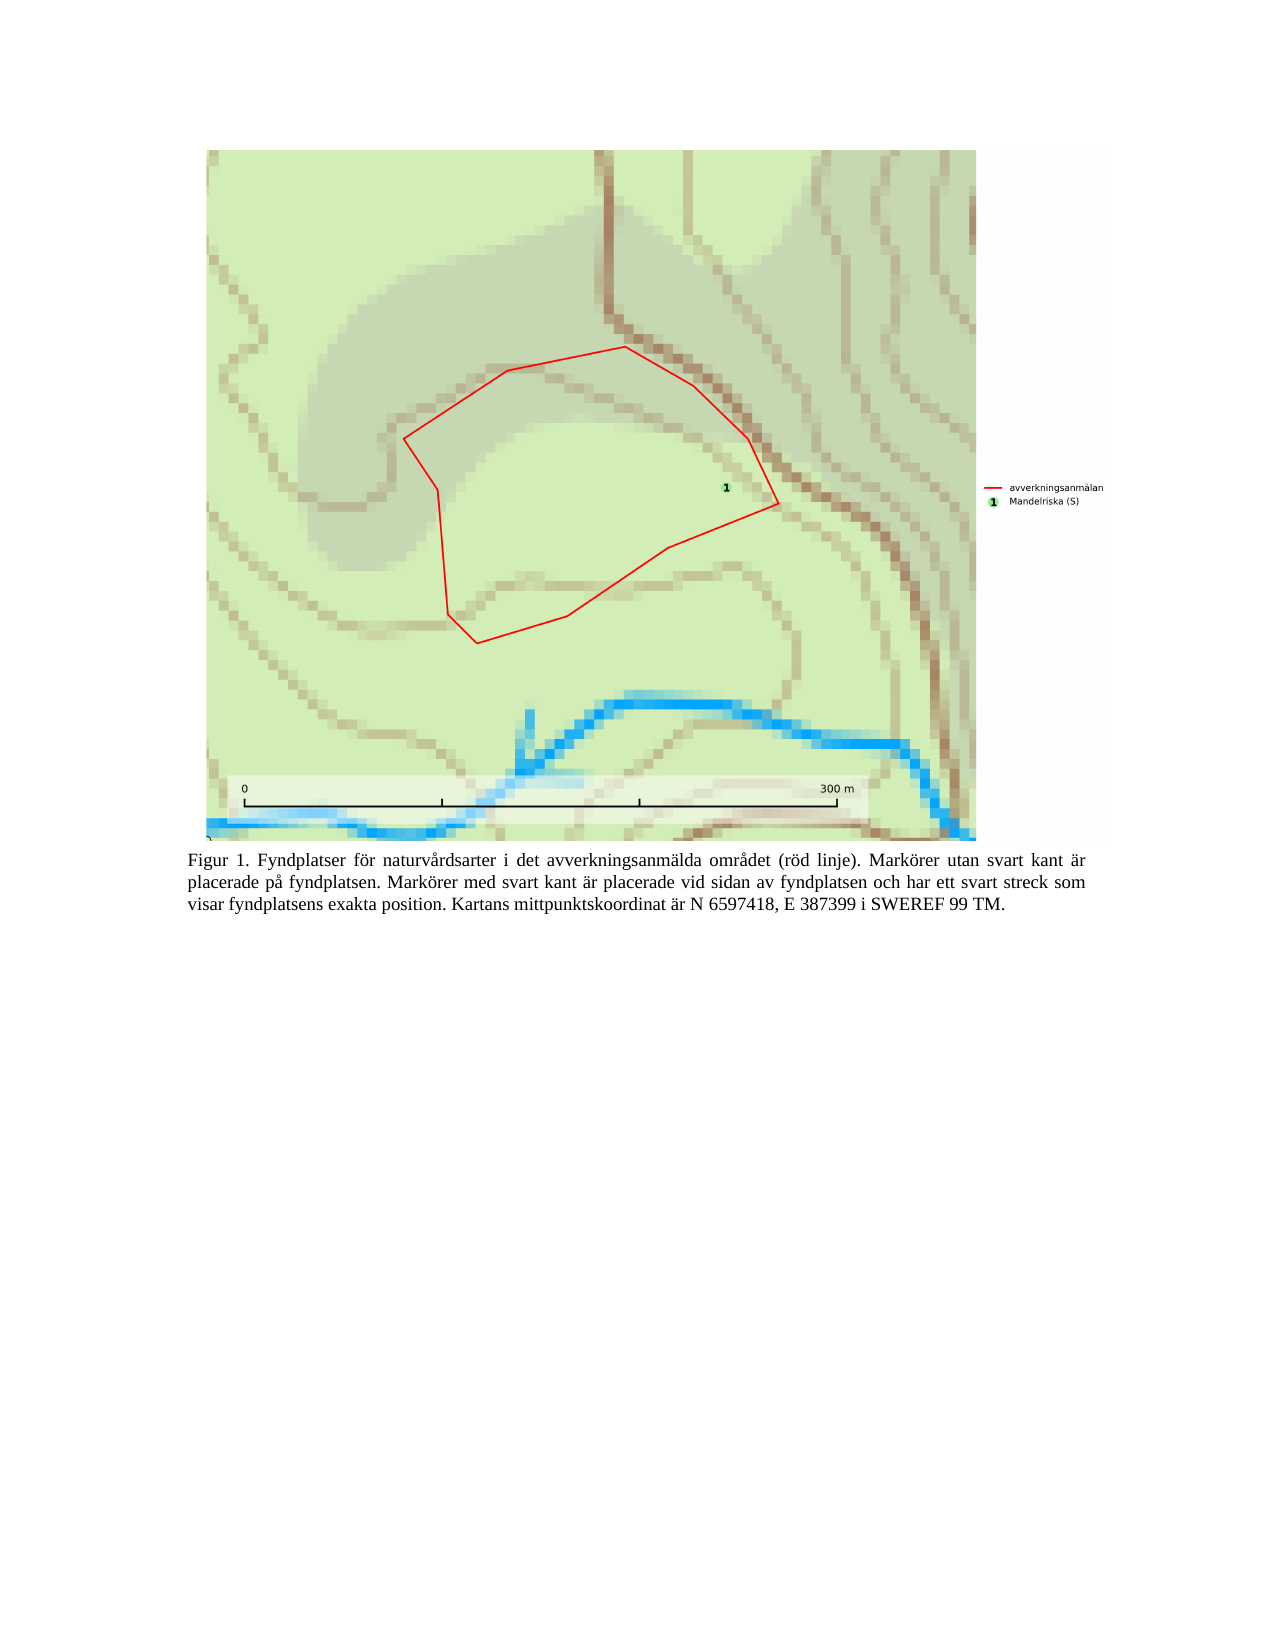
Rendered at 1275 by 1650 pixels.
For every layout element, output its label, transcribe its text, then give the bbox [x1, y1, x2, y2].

text Figur 1. Fyndplatser för naturvårdsarter i det avverkningsanmälda området (röd linje). Markörer utan svart kant är placerade på fyndplatsen. Markörer med svart kant är placerade vid sidan av fyndplatsen och har ett svart streck som visar fyndplatsens exakta position. Kartans mittpunktskoordinat är N 6597418, E 387399 i SWEREF 99 TM. [187, 849, 1087, 914]
picture [206, 150, 1107, 841]
